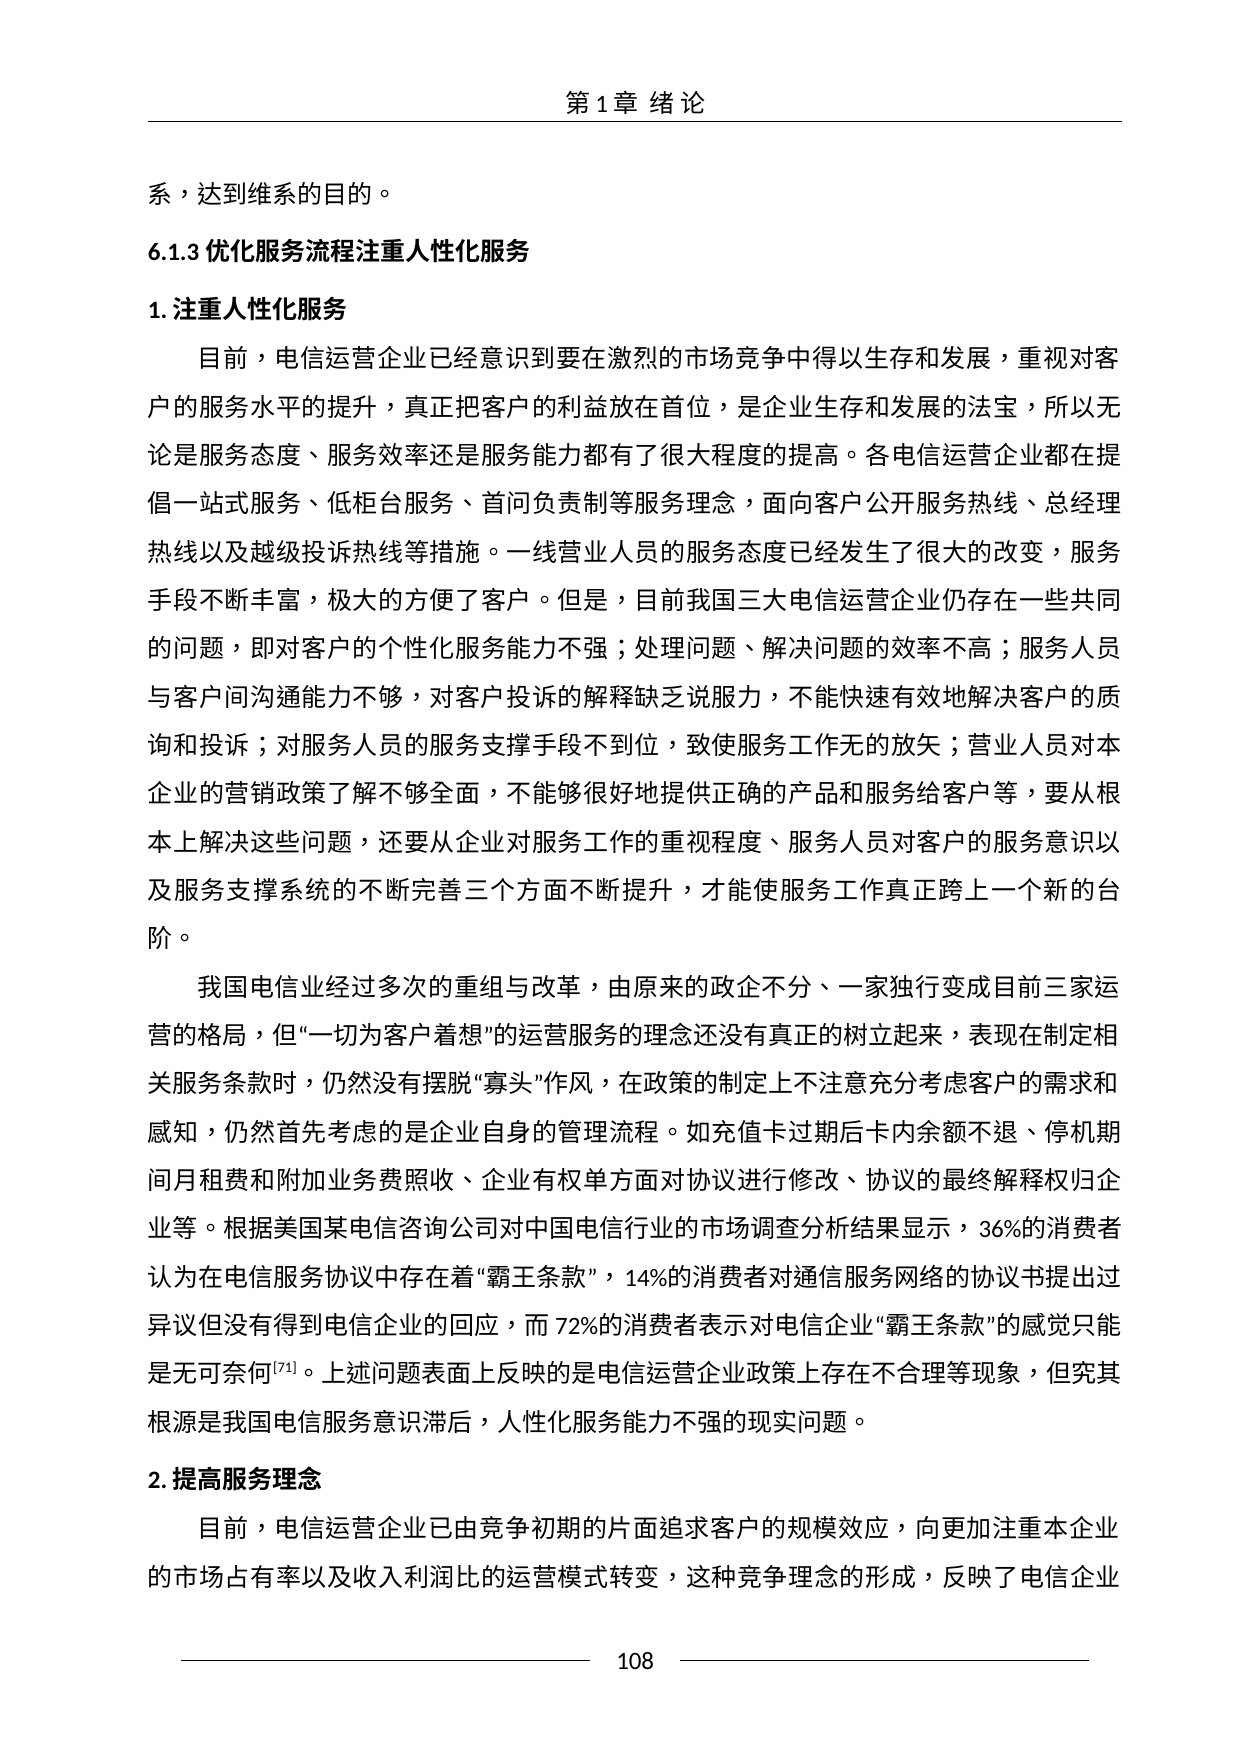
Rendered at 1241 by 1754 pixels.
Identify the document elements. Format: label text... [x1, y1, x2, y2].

subtitle 6.1.3 优化服务流程注重人性化服务 [148, 233, 1122, 267]
text 目前，电信运营企业已经意识到要在激烈的市场竞争中得以生存和发展，重视对客户的服务水平的提升，真正把客户的利益放在首位，是企业生存和发展的法宝，所以无论是服务态度、服务效率还是服务能力都有了很大程度的提高。各电信运营企业都在提倡一站式服务、低柜台服务、首问负责制等服务理念，面向客户公开服务热线、总经理热线以及越级投诉热线等措施。一线营业人员的服务态度已经发生了很大的改变，服务手段不断丰富，极大的方便了客户。但是，目前我国三大电信运营企业仍存在一些共同的问题，即对客户的个性化服务能力不强；处理问题、解决问题的效率不高；服务人员与客户间沟通能力不够，对客户投诉的解释缺乏说服力，不能快速有效地解决客户的质询和投诉；对服务人员的服务支撑手段不到位，致使服务工作无的放矢；营业人员对本企业的营销政策了解不够全面，不能够很好地提供正确的产品和服务给客户等，要从根本上解决这些问题，还要从企业对服务工作的重视程度、服务人员对客户的服务意识以及服务支撑系统的不断完善三个方面不断提升，才能使服务工作真正跨上一个新的台阶。 [148, 326, 1122, 954]
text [148, 1496, 1122, 1592]
subtitle 2. 提高服务理念 [148, 1462, 1122, 1496]
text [148, 161, 1122, 209]
subtitle 1. 注重人性化服务 [148, 292, 1122, 326]
text 我国电信业经过多次的重组与改革，由原来的政企不分、一家独行变成目前三家运营的格局，但“一切为客户着想”的运营服务的理念还没有真正的树立起来，表现在制定相关服务条款时，仍然没有摆脱“寡头”作风，在政策的制定上不注意充分考虑客户的需求和感知，仍然首先考虑的是企业自身的管理流程。如充值卡过期后卡内余额不退、停机期间月租费和附加业务费照收、企业有权单方面对协议进行修改、协议的最终解释权归企业等。根据美国某电信咨询公司对中国电信行业的市场调查分析结果显示，36%的消费者认为在电信服务协议中存在着“霸王条款”，14%的消费者对通信服务网络的协议书提出过异议但没有得到电信企业的回应，而72%的消费者表示对电信企业“霸王条款”的感觉只能是无可奈何[71]。上述问题表面上反映的是电信运营企业政策上存在不合理等现象，但究其根源是我国电信服务意识滞后，人性化服务能力不强的现实问题。 [148, 954, 1122, 1437]
